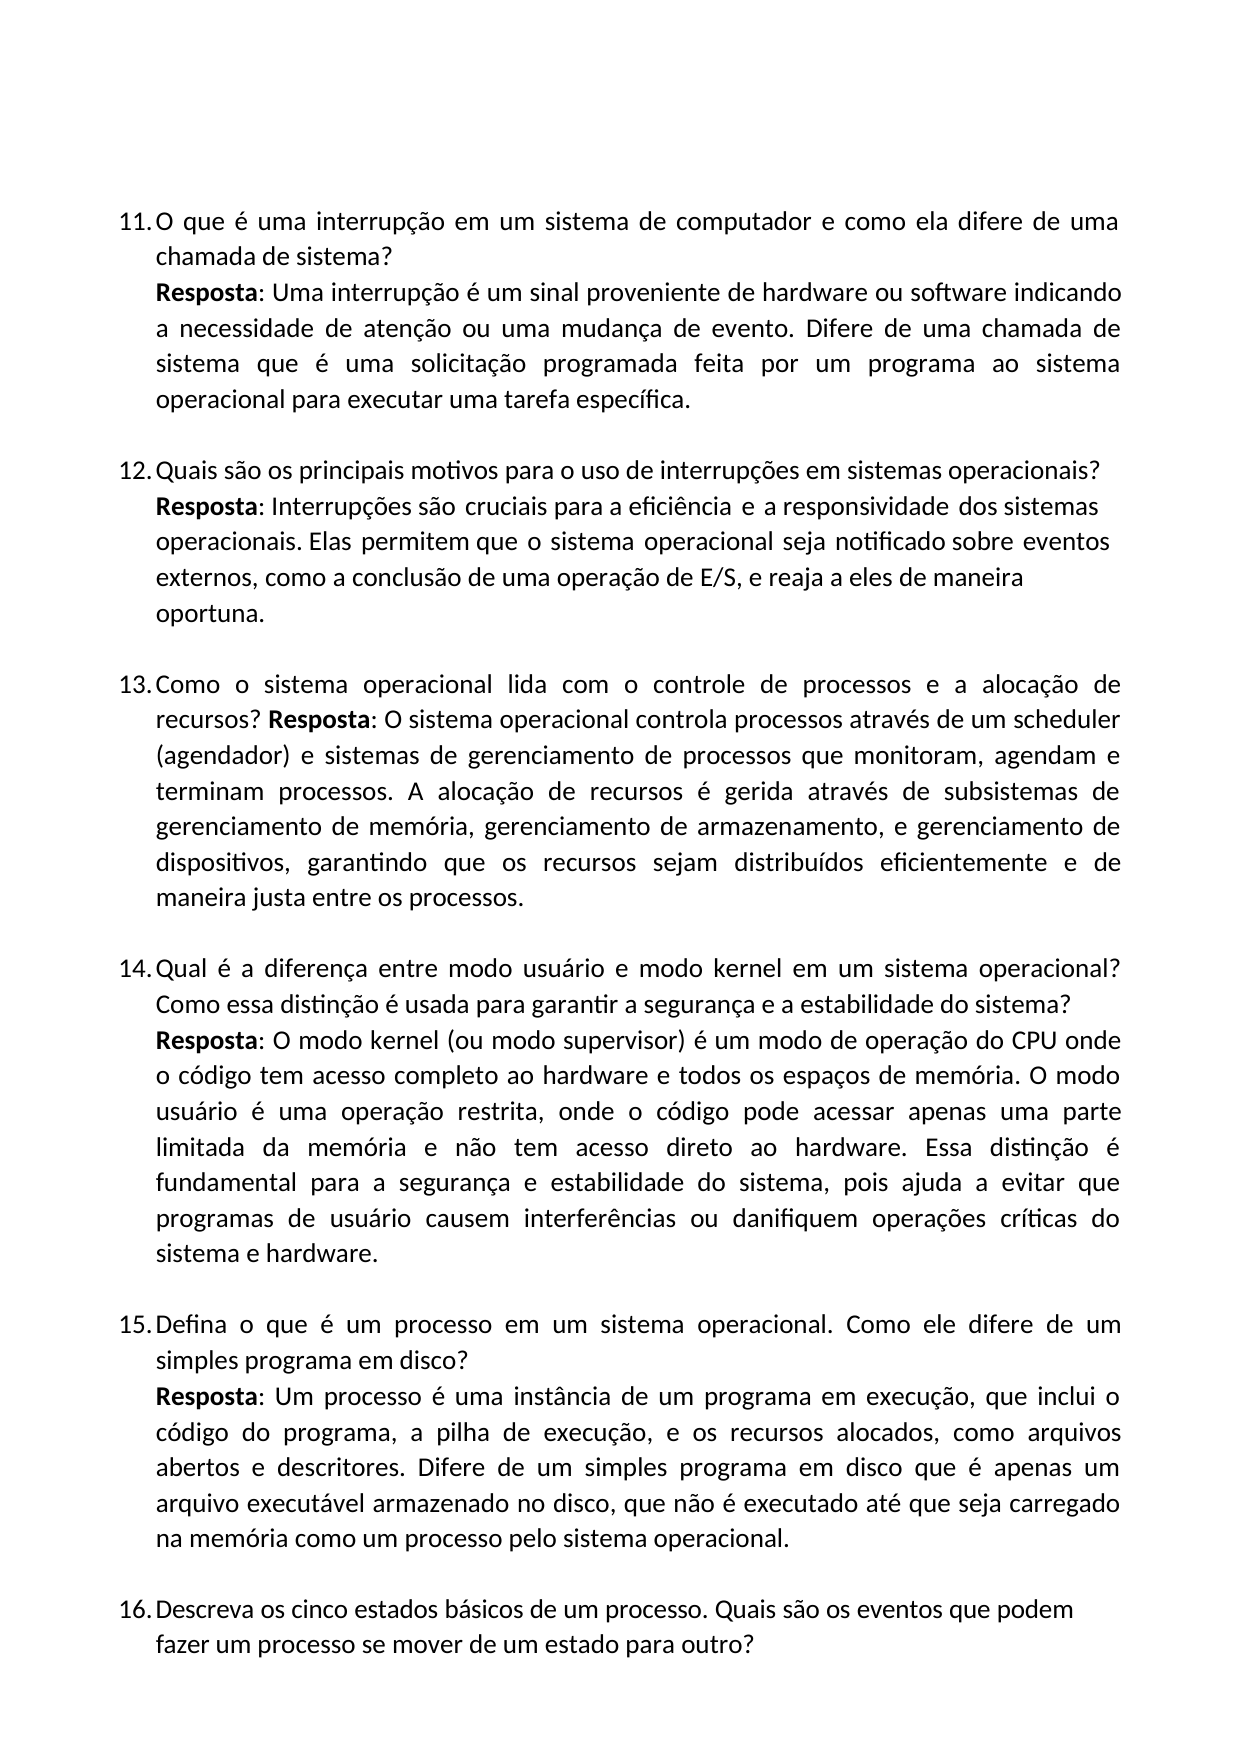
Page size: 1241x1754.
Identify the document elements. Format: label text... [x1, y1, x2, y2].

list Defina o que é um processo em um sistema operacional. Como ele difere de um simples programa em disco? [118, 1308, 1122, 1376]
list Como o sistema operacional lida com o controle de processos e a alocação de recursos? Resposta: O sistema operacional controla processos através de um scheduler (agendador) e sistemas de gerenciamento de processos que monitoram, agendam e terminam processos. A alocação de recursos é gerida através de subsistemas de gerenciamento de memória, gerenciamento de armazenamento, e gerenciamento de dispositivos, garantindo que os recursos sejam distribuídos eficientemente e de maneira justa entre os processos. [118, 667, 1122, 913]
text Resposta: Um processo é uma instância de um programa em execução, que inclui o código do programa, a pilha de execução, e os recursos alocados, como arquivos abertos e descritores. Difere de um simples programa em disco que é apenas um arquivo executável armazenado no disco, que não é executado até que seja carregado na memória como um processo pelo sistema operacional. [156, 1379, 1122, 1554]
text Resposta: Uma interrupção é um sinal proveniente de hardware ou software indicando a necessidade de atenção ou uma mudança de evento. Difere de uma chamada de sistema que é uma solicitação programada feita por um programa ao sistema operacional para executar uma tarefa específica. [156, 275, 1122, 415]
list Descreva os cinco estados básicos de um processo. Quais são os eventos que podem fazer um processo se mover de um estado para outro? [118, 1593, 1122, 1661]
text Resposta: O modo kernel (ou modo supervisor) é um modo de operação do CPU onde o código tem acesso completo ao hardware e todos os espaços de memória. O modo usuário é uma operação restrita, onde o código pode acessar apenas uma parte limitada da memória e não tem acesso direto ao hardware. Essa distinção é fundamental para a segurança e estabilidade do sistema, pois ajuda a evitar que programas de usuário causem interferências ou danifiquem operações críticas do sistema e hardware. [156, 1023, 1122, 1270]
list Qual é a diferença entre modo usuário e modo kernel em um sistema operacional? Como essa distinção é usada para garantir a segurança e a estabilidade do sistema? [118, 952, 1121, 1020]
list Quais são os principais motivos para o uso de interrupções em sistemas operacionais? Resposta: Interrupções são cruciais para a eficiência e a responsividade dos sistemas operacionais. Elas permitem que o sistema operacional seja notificado sobre eventos externos, como a conclusão de uma operação de E/S, e reaja a eles de maneira oportuna. [118, 453, 1122, 629]
list O que é uma interrupção em um sistema de computador e como ela difere de uma chamada de sistema? [118, 204, 1121, 273]
